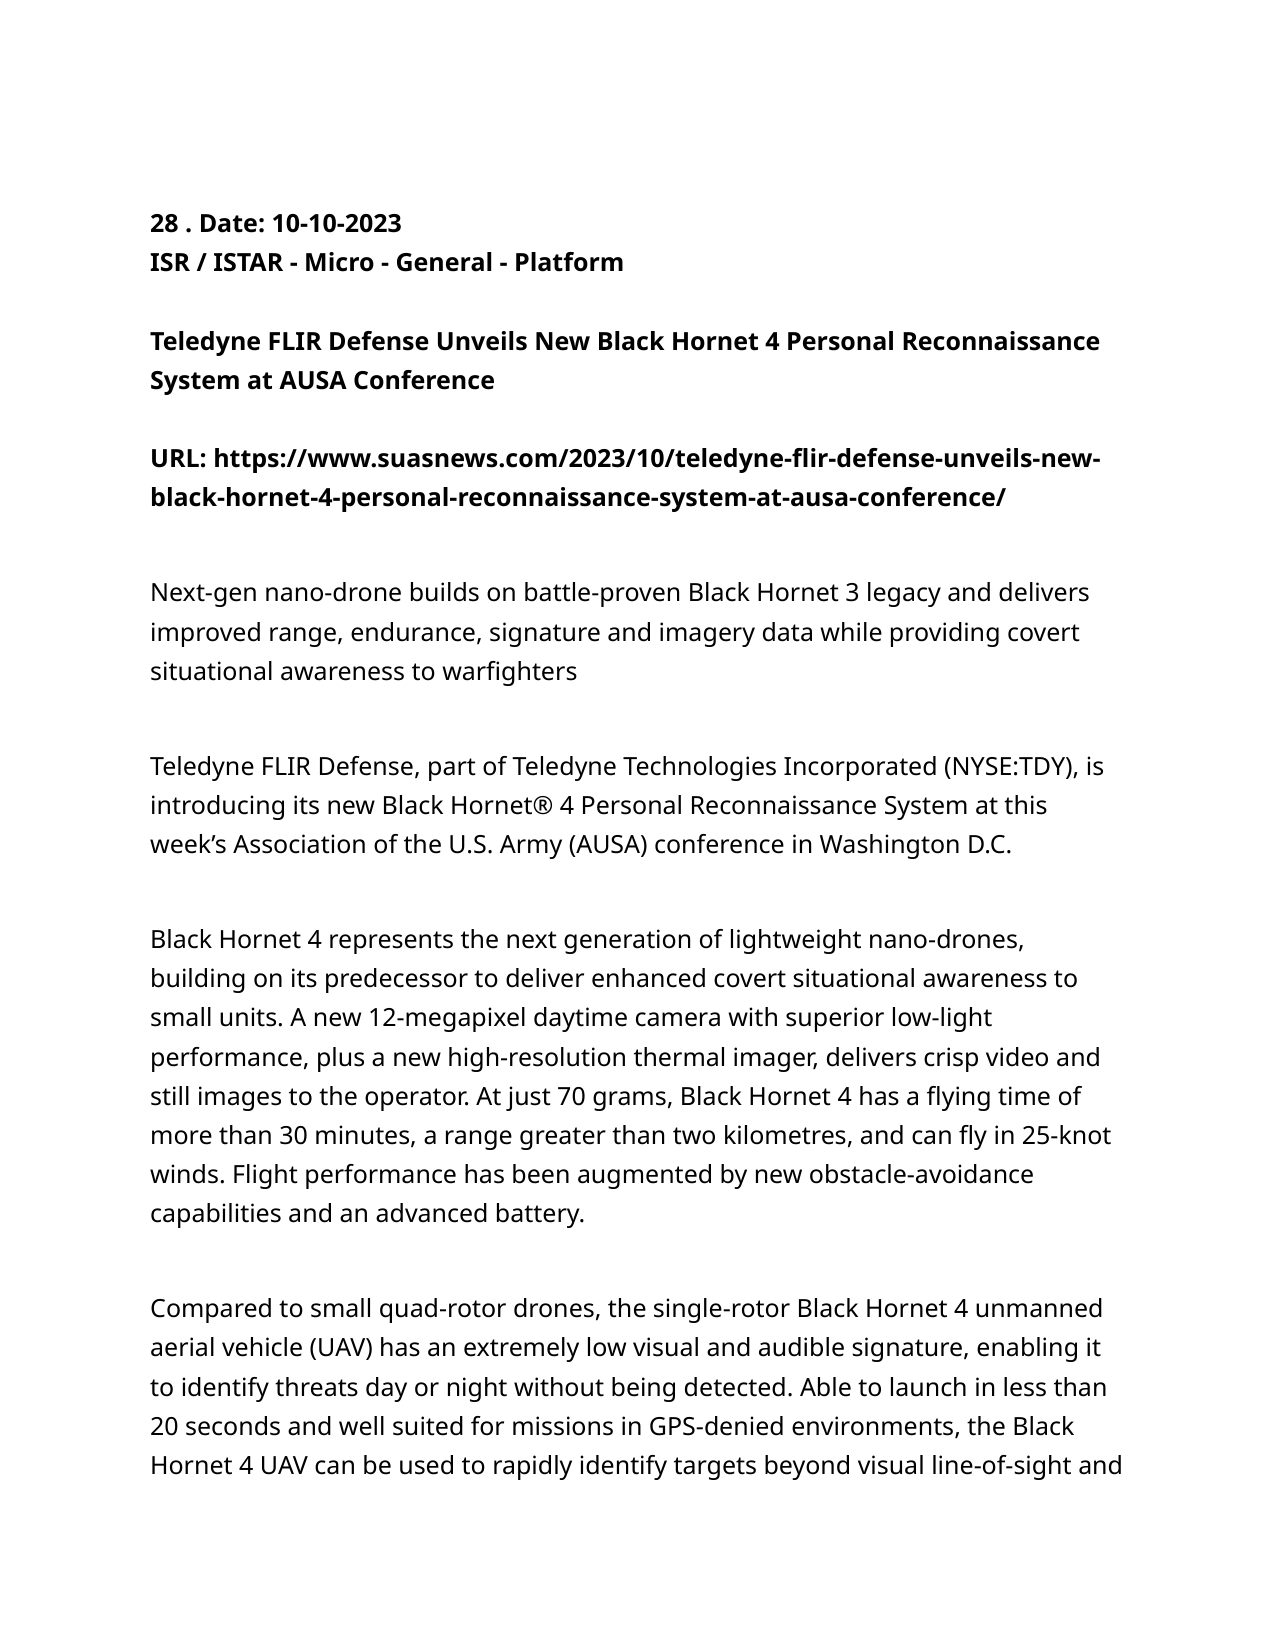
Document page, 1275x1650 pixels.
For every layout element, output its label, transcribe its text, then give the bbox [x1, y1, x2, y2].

text Next-gen nano-drone builds on battle-proven Black Hornet 3 legacy and delivers improved range, endurance, signature and imagery data while providing covert situational awareness to warfighters [150, 575, 1125, 727]
text Black Hornet 4 represents the next generation of lightweight nano-drones, building on its predecessor to deliver enhanced covert situational awareness to small units. A new 12-megapixel daytime camera with superior low-light performance, plus a new high-resolution thermal imager, delivers crisp video and still images to the operator. At just 70 grams, Black Hornet 4 has a flying time of more than 30 minutes, a range greater than two kilometres, and can fly in 25-knot winds. Flight performance has been augmented by new obstacle-avoidance capabilities and an advanced battery. [150, 922, 1125, 1269]
text 28 . Date: 10-10-2023 ISR / ISTAR - Micro - General - Platform Teledyne FLIR Defense Unveils New Black Hornet 4 Personal Reconnaissance System at AUSA Conference URL: https://www.suasnews.com/2023/10/teledyne-flir-defense-unveils-new-black-hornet-4-personal-reconnaissance-system-at-ausa-conference/ [150, 206, 1125, 553]
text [150, 1291, 1125, 1482]
text Teledyne FLIR Defense, part of Teledyne Technologies Incorporated (NYSE:TDY), is introducing its new Black Hornet® 4 Personal Reconnaissance System at this week’s Association of the U.S. Army (AUSA) conference in Washington D.C. [150, 748, 1125, 900]
